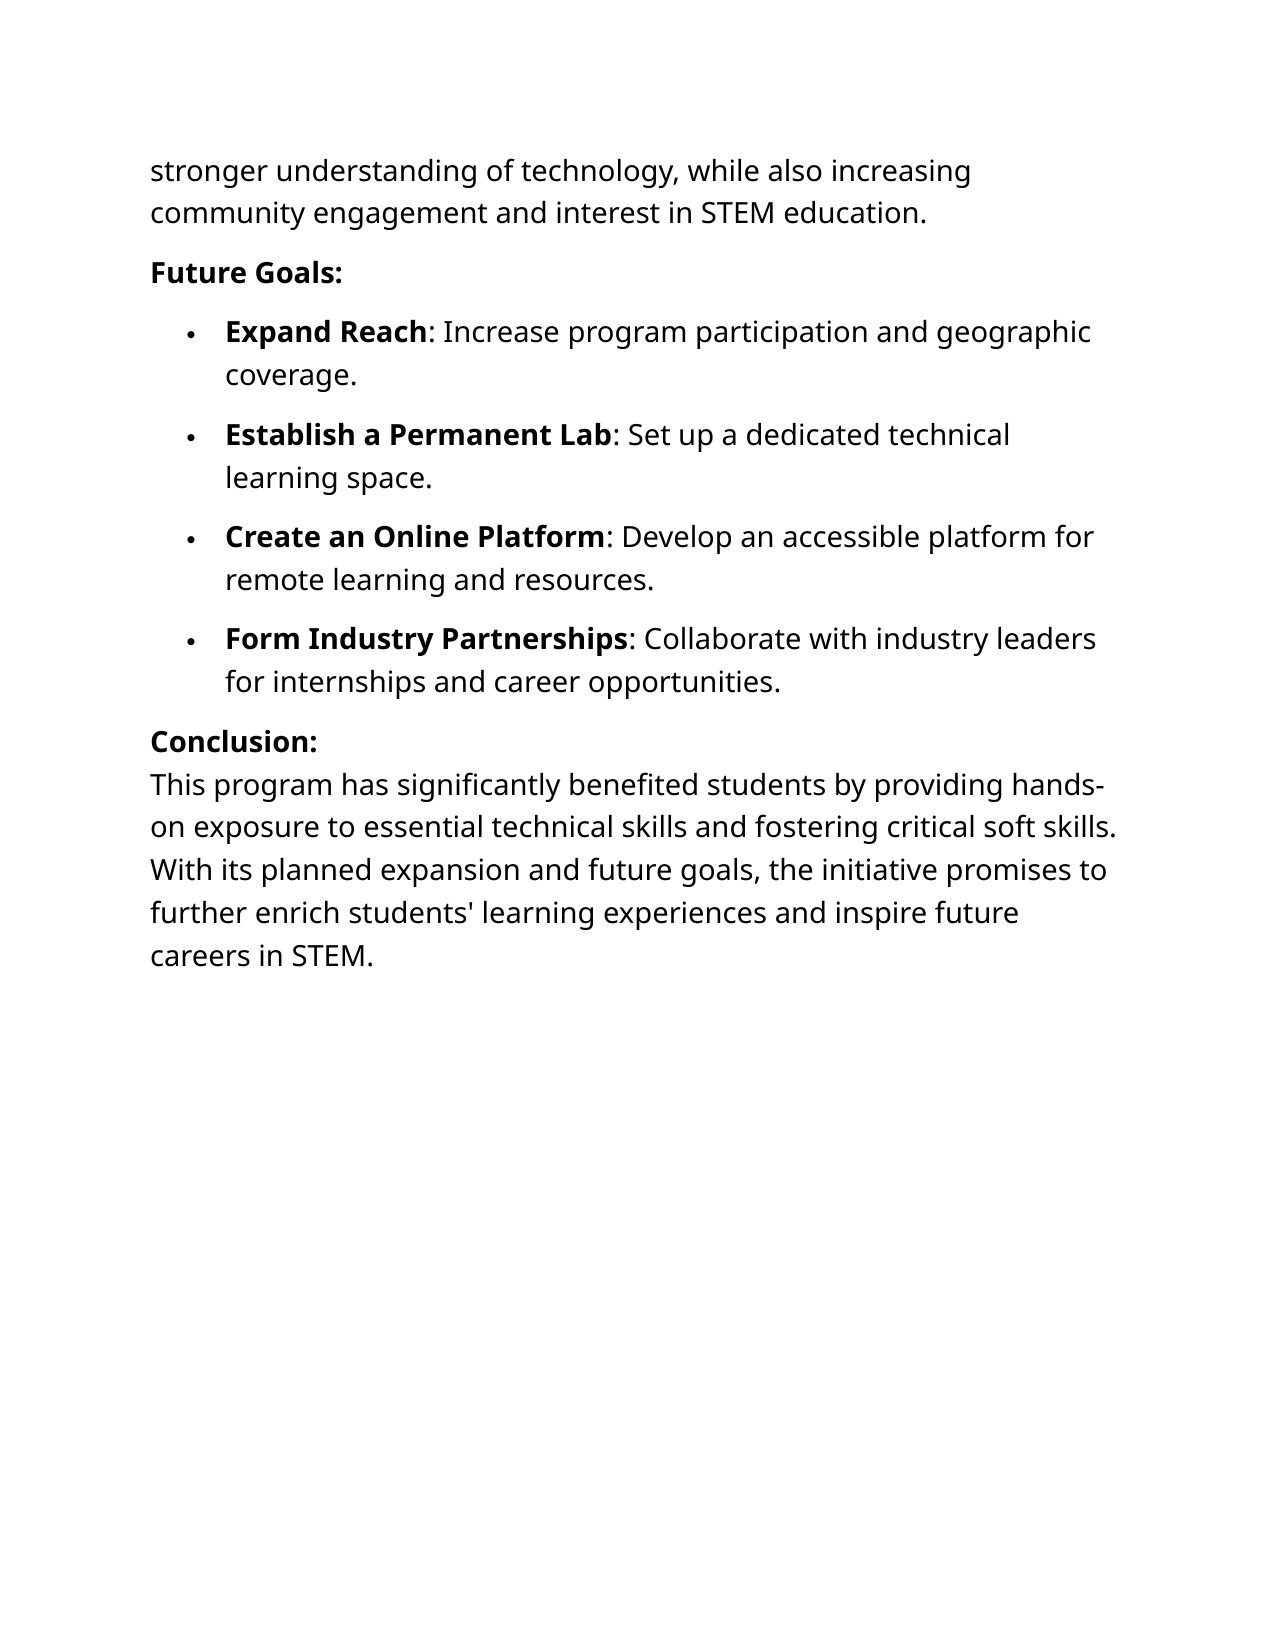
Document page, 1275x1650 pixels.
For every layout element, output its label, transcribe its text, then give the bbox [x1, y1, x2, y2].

text Conclusion: This program has significantly benefited students by providing hands-on exposure to essential technical skills and fostering critical soft skills. With its planned expansion and future goals, the initiative promises to further enrich students' learning experiences and inspire future careers in STEM. [150, 721, 1125, 975]
list Create an Online Platform: Develop an accessible platform for remote learning and resources. [187, 516, 1125, 599]
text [150, 150, 1125, 232]
list Establish a Permanent Lab: Set up a dedicated technical learning space. [187, 414, 1125, 497]
list Expand Reach: Increase program participation and geographic coverage. [187, 312, 1125, 394]
text Future Goals: [150, 252, 1125, 292]
list Form Industry Partnerships: Collaborate with industry leaders for internships and career opportunities. [187, 619, 1125, 701]
